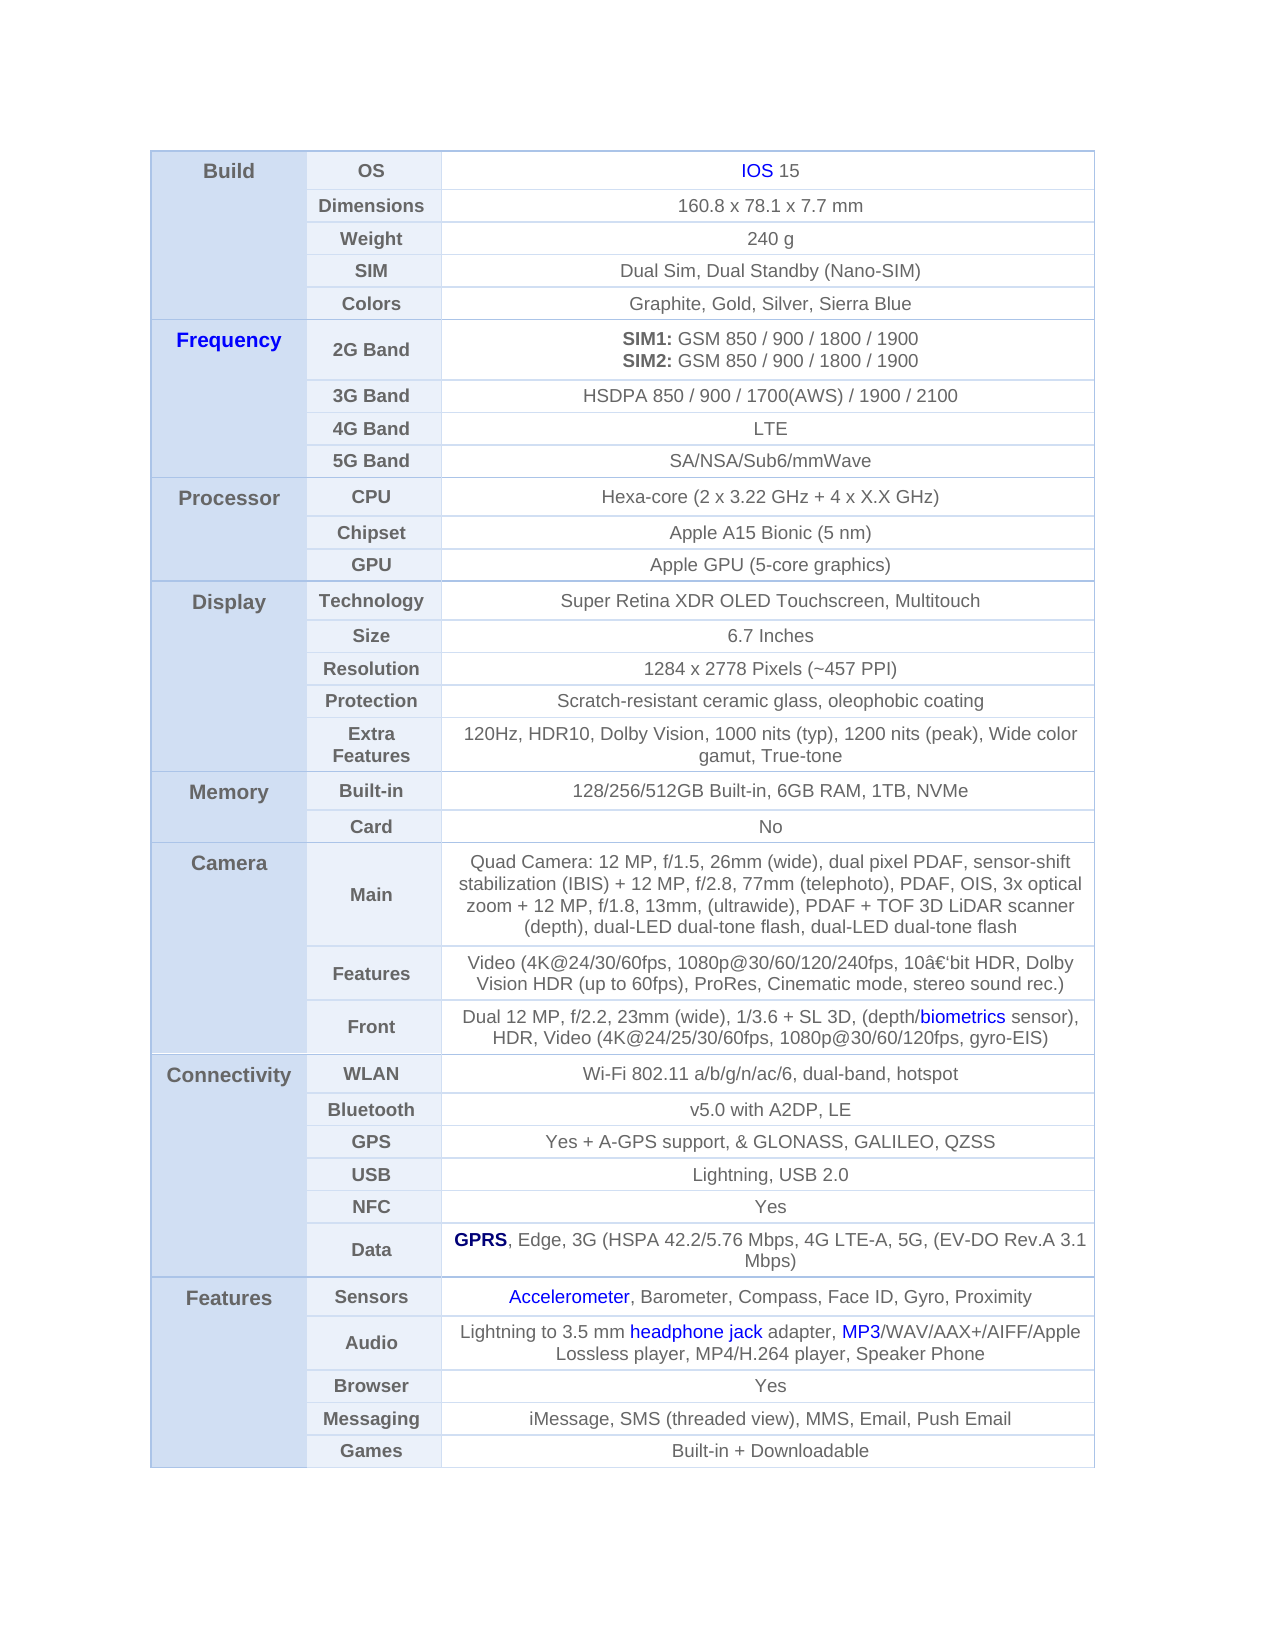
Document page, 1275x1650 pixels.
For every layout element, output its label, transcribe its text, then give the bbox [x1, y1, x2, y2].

table_cell NFC [307, 1191, 441, 1222]
table_cell Quad Camera: 12 MP, f/1.5, 26mm (wide), dual pixel PDAF, sensor-shift stabilization (IBIS) + 12 MP, f/2.8, 77mm (telephoto), PDAF, OIS, 3x optical zoom + 12 MP, f/1.8, 13mm, (ultrawide), PDAF + TOF 3D LiDAR scanner (depth), dual-LED dual-tone flash, dual-LED dual-tone flash [442, 843, 1094, 945]
table_cell Data [307, 1224, 441, 1276]
table_cell GPS [307, 1126, 441, 1157]
table_cell Built-in + Downloadable [442, 1436, 1094, 1467]
table_cell Chipset [307, 517, 441, 548]
table_cell Card [307, 811, 441, 842]
table_cell 4G Band [307, 413, 441, 444]
table_cell Resolution [307, 653, 441, 684]
table_cell iMessage, SMS (threaded view), MMS, Email, Push Email [442, 1403, 1094, 1434]
table_cell Dual Sim, Dual Standby (Nano-SIM) [442, 255, 1094, 286]
table_cell Extra Features [307, 718, 441, 771]
table_cell GPU [307, 550, 441, 580]
table_cell Colors [307, 288, 441, 319]
table_cell GPRS, Edge, 3G (HSPA 42.2/5.76 Mbps, 4G LTE-A, 5G, (EV-DO Rev.A 3.1 Mbps) [442, 1224, 1094, 1276]
table_cell SIM [307, 255, 441, 286]
table_cell Scratch-resistant ceramic glass, oleophobic coating [442, 686, 1094, 717]
table_cell Protection [307, 686, 441, 717]
table_cell Super Retina XDR OLED Touchscreen, Multitouch [442, 582, 1094, 619]
table_cell Games [307, 1436, 441, 1467]
table_cell Hexa-core (2 x 3.22 GHz + 4 x X.X GHz) [442, 478, 1094, 515]
table_cell Apple GPU (5-core graphics) [442, 550, 1094, 580]
table_cell USB [307, 1159, 441, 1190]
table_cell Yes [442, 1191, 1094, 1222]
table_header IOS 15 [442, 152, 1094, 189]
table_cell Yes + A-GPS support, & GLONASS, GALILEO, QZSS [442, 1126, 1094, 1157]
table_cell WLAN [307, 1055, 441, 1092]
table_cell 5G Band [307, 446, 441, 477]
table_cell Features [307, 947, 441, 999]
table_cell 1284 x 2778 Pixels (~457 PPI) [442, 653, 1094, 684]
table_cell Weight [307, 223, 441, 254]
table_cell Graphite, Gold, Silver, Sierra Blue [442, 288, 1094, 319]
table_cell Sensors [307, 1278, 441, 1315]
table_cell Technology [307, 582, 441, 619]
table_cell Lightning, USB 2.0 [442, 1159, 1094, 1190]
table_cell Apple A15 Bionic (5 nm) [442, 517, 1094, 548]
table_cell 6.7 Inches [442, 621, 1094, 652]
table_cell Video (4K@24/30/60fps, 1080p@30/60/120/240fps, 10â€‘bit HDR, Dolby Vision HDR (up to 60fps), ProRes, Cinematic mode, stereo sound rec.) [442, 947, 1094, 999]
table_cell 240 g [442, 223, 1094, 254]
table_cell LTE [442, 413, 1094, 444]
table_cell Dimensions [307, 190, 441, 221]
table_cell Audio [307, 1317, 441, 1369]
table_cell 3G Band [307, 381, 441, 412]
table_cell No [442, 811, 1094, 842]
table_cell Wi-Fi 802.11 a/b/g/n/ac/6, dual-band, hotspot [442, 1055, 1094, 1092]
table_cell HSDPA 850 / 900 / 1700(AWS) / 1900 / 2100 [442, 381, 1094, 412]
table_cell 128/256/512GB Built-in, 6GB RAM, 1TB, NVMe [442, 772, 1094, 809]
table_cell Front [307, 1001, 441, 1053]
table_cell Lightning to 3.5 mm headphone jack adapter, MP3/WAV/AAX+/AIFF/Apple Lossless player, MP4/H.264 player, Speaker Phone [442, 1317, 1094, 1369]
table_cell SIM1: GSM 850 / 900 / 1800 / 1900 SIM2: GSM 850 / 900 / 1800 / 1900 [442, 320, 1094, 379]
table_cell 120Hz, HDR10, Dolby Vision, 1000 nits (typ), 1200 nits (peak), Wide color gamut, True-tone [442, 718, 1094, 771]
table_cell Accelerometer, Barometer, Compass, Face ID, Gyro, Proximity [442, 1278, 1094, 1315]
table_cell Display [152, 582, 307, 771]
table_cell Memory [152, 772, 307, 842]
table_header Build [152, 152, 307, 319]
table_header OS [307, 152, 441, 189]
table_cell Camera [152, 843, 307, 1053]
table_cell Main [307, 843, 441, 945]
table_cell 2G Band [307, 320, 441, 379]
table_cell Browser [307, 1371, 441, 1402]
table_cell Messaging [307, 1403, 441, 1434]
table_cell CPU [307, 478, 441, 515]
table_cell Connectivity [152, 1055, 307, 1276]
table_cell Dual 12 MP, f/2.2, 23mm (wide), 1/3.6 + SL 3D, (depth/biometrics sensor), HDR, Video (4K@24/25/30/60fps, 1080p@30/60/120fps, gyro-EIS) [442, 1001, 1094, 1053]
table_cell Frequency [152, 320, 307, 477]
table_cell Bluetooth [307, 1094, 441, 1125]
table_cell Processor [152, 478, 307, 580]
table_cell Built-in [307, 772, 441, 809]
table_cell 160.8 x 78.1 x 7.7 mm [442, 190, 1094, 221]
table_cell Yes [442, 1371, 1094, 1402]
table_cell Features [152, 1278, 307, 1467]
table_cell Size [307, 621, 441, 652]
table_cell v5.0 with A2DP, LE [442, 1094, 1094, 1125]
table_cell SA/NSA/Sub6/mmWave [442, 446, 1094, 477]
